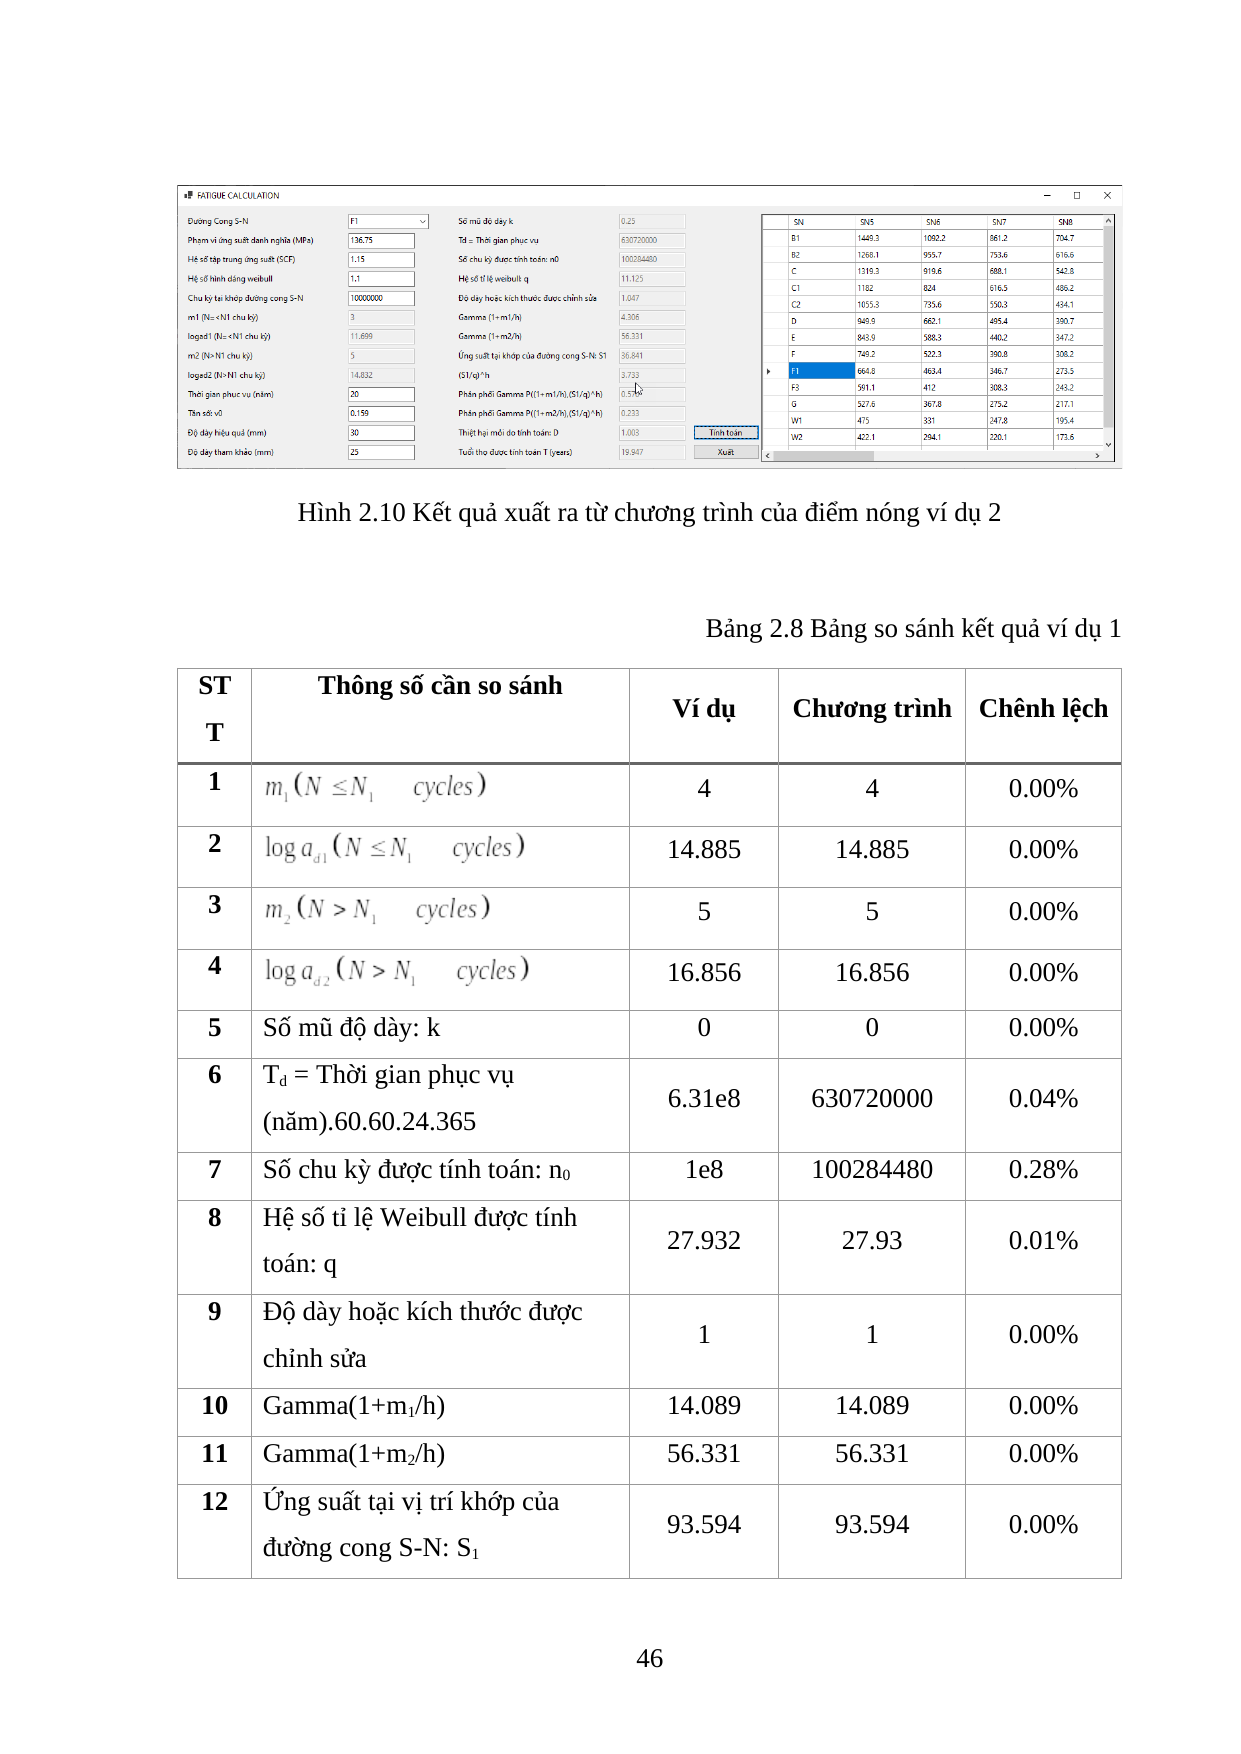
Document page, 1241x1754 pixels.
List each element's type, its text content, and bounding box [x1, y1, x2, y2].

table_cell 630720000 [779, 1059, 965, 1152]
table_cell Độ dày hoặc kích thước được chỉnh sửa [252, 1295, 629, 1388]
table_cell 0.00% [966, 888, 1121, 948]
table_cell 0.00% [966, 1295, 1121, 1388]
table_cell 6 [178, 1059, 251, 1152]
table_cell 1 [779, 1295, 965, 1388]
table_cell 8 [178, 1201, 251, 1294]
table_cell 27.932 [630, 1201, 778, 1294]
table_cell [252, 888, 629, 948]
table_cell Số chu kỳ được tính toán: n0 [252, 1153, 629, 1199]
table_cell Td = Thời gian phục vụ (năm).60.60.24.365 [252, 1059, 629, 1152]
table_cell 4 [779, 765, 965, 826]
table_cell 16.856 [779, 950, 965, 1010]
table_header Thông số cần so sánh [252, 669, 629, 762]
table_cell 14.089 [630, 1389, 778, 1436]
table_cell 10 [178, 1389, 251, 1436]
table_cell 93.594 [630, 1485, 778, 1578]
table_cell [252, 827, 629, 887]
table_header Ví dụ [630, 669, 778, 762]
table_cell 3 [178, 888, 251, 948]
table_cell 0.00% [966, 950, 1121, 1010]
table_cell [252, 765, 629, 826]
table_cell 7 [178, 1153, 251, 1199]
table_cell 0.00% [966, 827, 1121, 887]
table_cell 0.04% [966, 1059, 1121, 1152]
table_header Chương trình [779, 669, 965, 762]
table_cell 5 [779, 888, 965, 948]
table_cell 27.93 [779, 1201, 965, 1294]
table_cell Ứng suất tại vị trí khớp của đường cong S-N: S1 [252, 1485, 629, 1578]
table_cell 5 [630, 888, 778, 948]
table_cell [252, 950, 629, 1010]
table_cell 0.00% [966, 1011, 1121, 1057]
table_cell 0.00% [966, 1437, 1121, 1484]
table_cell 0 [630, 1011, 778, 1057]
table_cell 56.331 [779, 1437, 965, 1484]
table_cell 14.885 [779, 827, 965, 887]
table_cell Số mũ độ dày: k [252, 1011, 629, 1057]
table_cell 2 [178, 827, 251, 887]
table_cell 6.31e8 [630, 1059, 778, 1152]
picture [177, 185, 1123, 469]
table_cell 14.089 [779, 1389, 965, 1436]
table_cell 0.00% [966, 1389, 1121, 1436]
table_cell Hệ số tỉ lệ Weibull được tính toán: q [252, 1201, 629, 1294]
table_header STT [178, 669, 251, 762]
table_cell 4 [178, 950, 251, 1010]
table_cell 4 [630, 765, 778, 826]
table_cell 0.00% [966, 1485, 1121, 1578]
table_cell 1 [630, 1295, 778, 1388]
table_header Chênh lệch [966, 669, 1121, 762]
table_cell 93.594 [779, 1485, 965, 1578]
table_cell 9 [178, 1295, 251, 1388]
table_cell 5 [178, 1011, 251, 1057]
table_cell 1 [178, 765, 251, 826]
table_cell 56.331 [630, 1437, 778, 1484]
table_cell 100284480 [779, 1153, 965, 1199]
table_cell Gamma(1+m2/h) [252, 1437, 629, 1484]
table_cell Gamma(1+m1/h) [252, 1389, 629, 1436]
table_cell 14.885 [630, 827, 778, 887]
table_cell 11 [178, 1437, 251, 1484]
table_cell 16.856 [630, 950, 778, 1010]
table_cell 0.28% [966, 1153, 1121, 1199]
table_cell 0 [779, 1011, 965, 1057]
table_cell 12 [178, 1485, 251, 1578]
table_cell 1e8 [630, 1153, 778, 1199]
table_cell 0.00% [966, 765, 1121, 826]
table_cell 0.01% [966, 1201, 1121, 1294]
